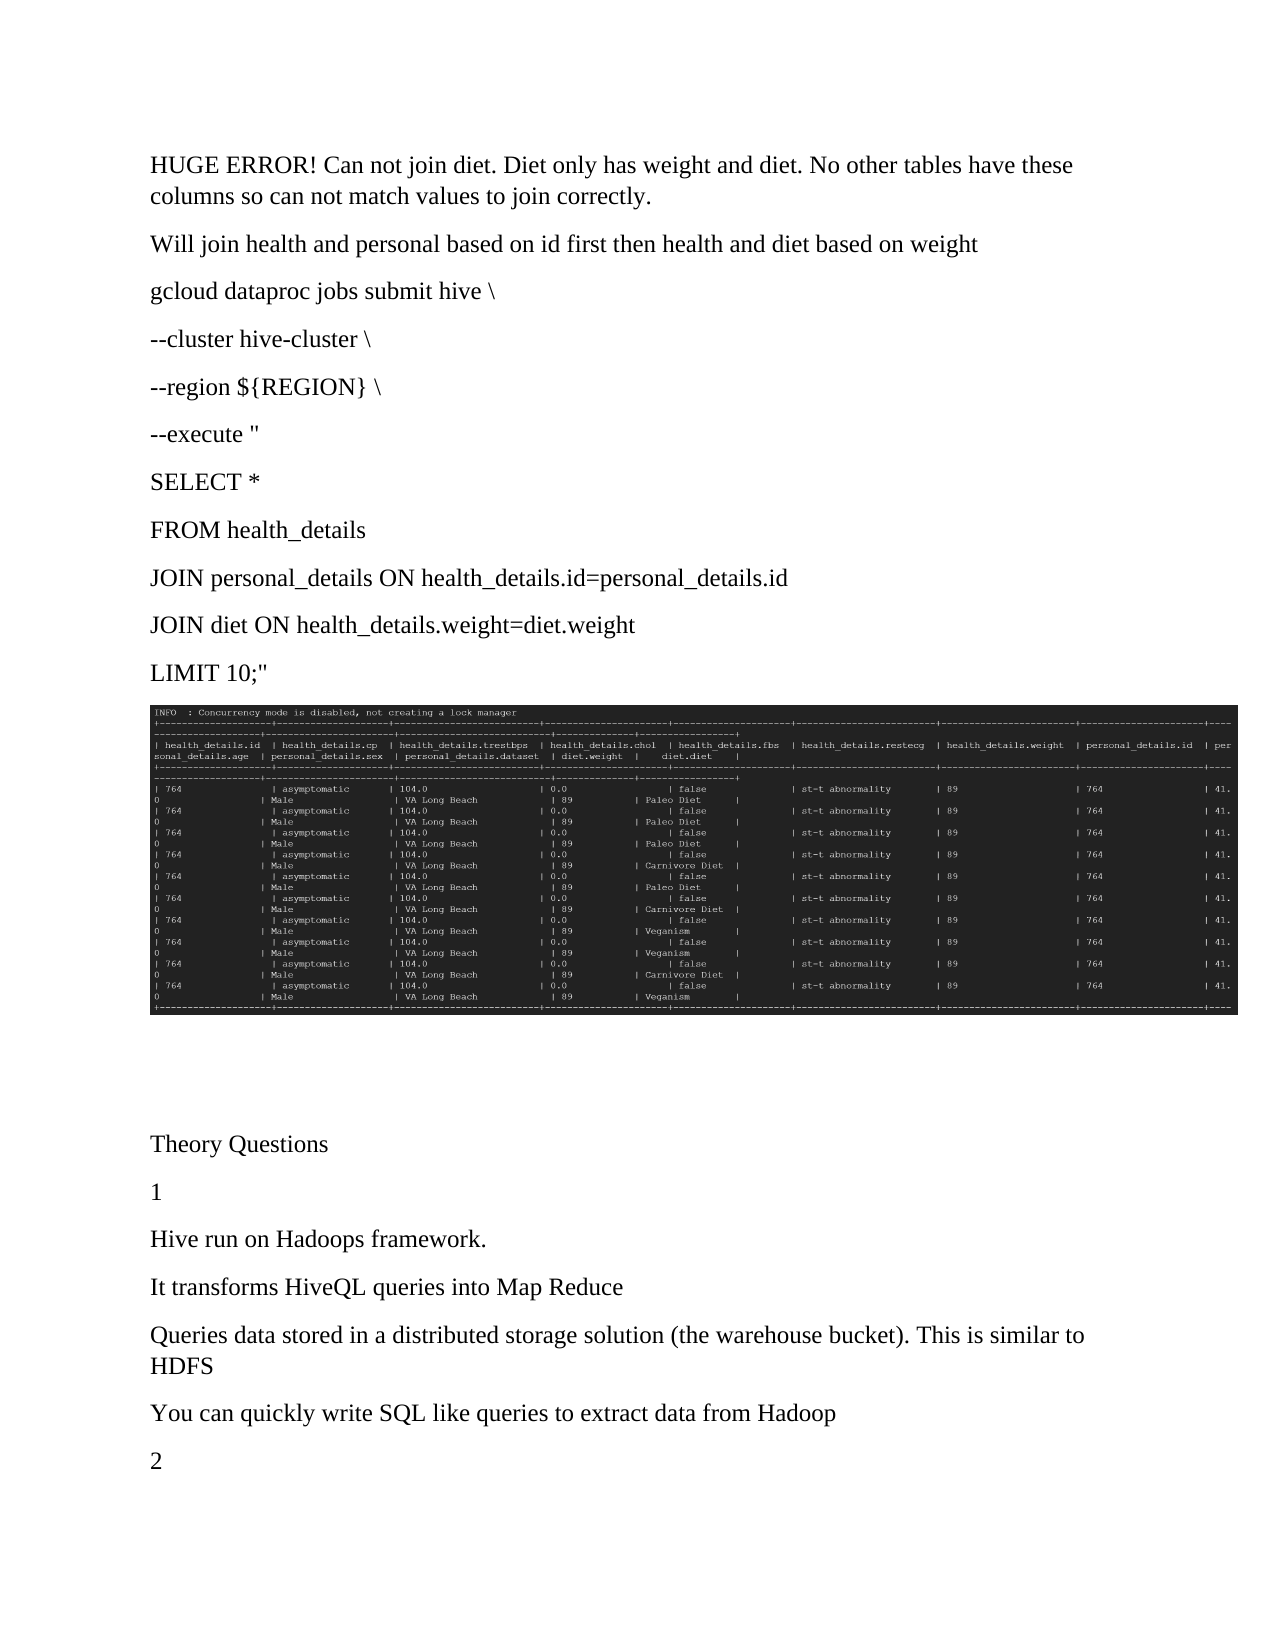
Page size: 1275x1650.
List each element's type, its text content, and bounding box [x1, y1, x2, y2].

text gcloud dataproc jobs submit hive \ [150, 276, 1125, 305]
text JOIN diet ON health_details.weight=diet.weight [150, 610, 1125, 639]
text Theory Questions [150, 1129, 1125, 1158]
text FROM health_details [150, 515, 1125, 544]
text Will join health and personal based on id first then health and diet based on weight [150, 229, 1125, 257]
text LIMIT 10;" [150, 658, 1125, 687]
text SELECT * [150, 467, 1125, 496]
text --cluster hive-cluster \ [150, 324, 1125, 353]
picture [150, 705, 1238, 1015]
text HUGE ERROR! Can not join diet. Diet only has weight and diet. No other tables have these columns so can not match values to join correctly. [150, 150, 1125, 210]
text Queries data stored in a distributed storage solution (the warehouse bucket). This is similar to HDFS [150, 1320, 1125, 1379]
text 1 [150, 1177, 1125, 1205]
text 2 [150, 1446, 1125, 1475]
text Hive run on Hadoops framework. [150, 1224, 1125, 1253]
text You can quickly write SQL like queries to extract data from Hadoop [150, 1398, 1125, 1427]
text JOIN personal_details ON health_details.id=personal_details.id [150, 563, 1125, 591]
text It transforms HiveQL queries into Map Reduce [150, 1272, 1125, 1301]
text --execute " [150, 419, 1125, 448]
text --region ${REGION} \ [150, 372, 1125, 401]
